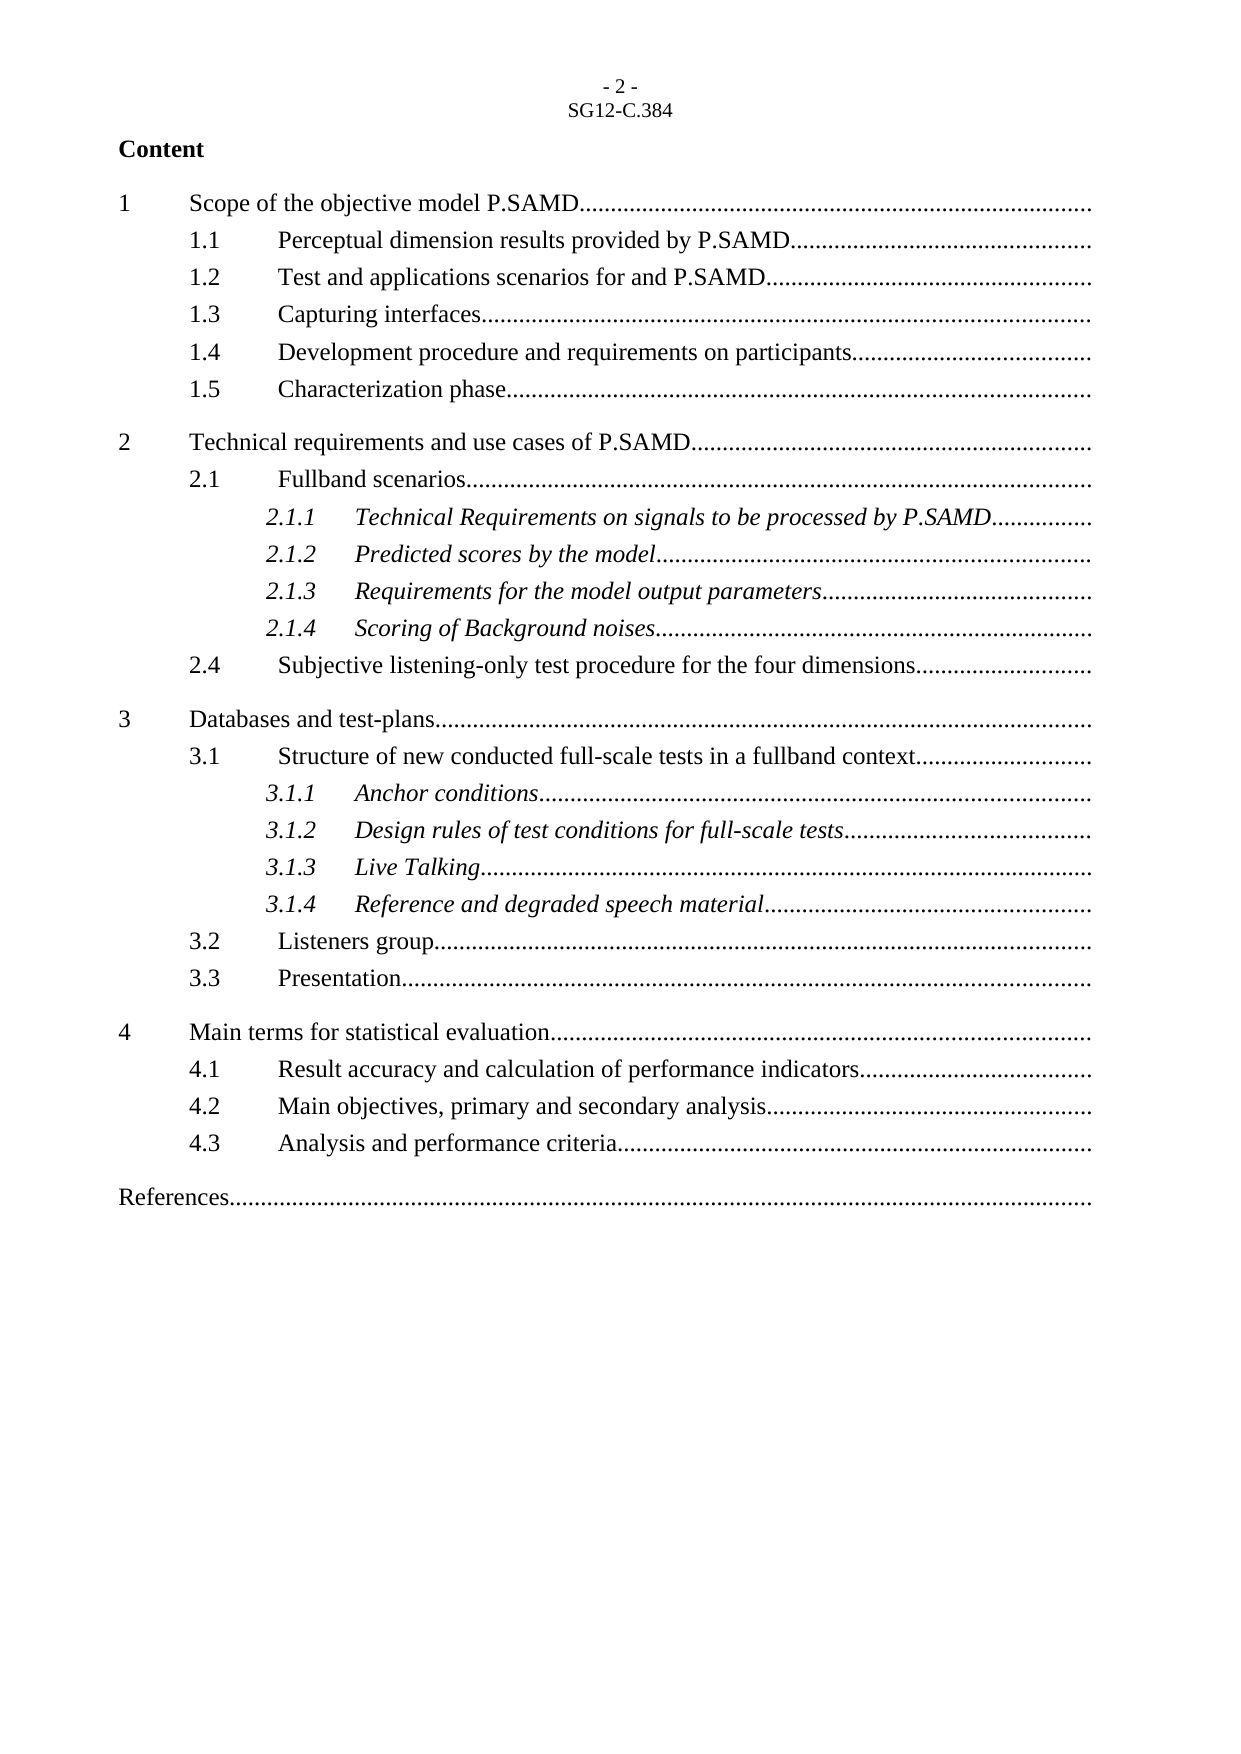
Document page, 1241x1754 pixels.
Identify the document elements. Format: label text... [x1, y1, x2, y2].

text 3.1.3 Live Talking 12 [266, 852, 1033, 881]
text 3.1.2 Design rules of test conditions for full-scale tests 11 [266, 815, 1033, 844]
text 4.2 Main objectives, primary and secondary analysis 14 [189, 1091, 1033, 1120]
text 2.1.3 Requirements for the model output parameters 7 [266, 576, 1033, 604]
text 4.3 Analysis and performance criteria 14 [189, 1128, 1033, 1157]
text 3 Databases and test-plans 10 [118, 704, 1033, 732]
text 4.1 Result accuracy and calculation of performance indicators 14 [189, 1054, 1033, 1083]
text 2.1.1 Technical Requirements on signals to be processed by P.SAMD 7 [266, 502, 1033, 530]
text 1.5 Characterization phase 6 [189, 374, 1033, 402]
text 1.3 Capturing interfaces 5 [189, 299, 1033, 328]
text 1.2 Test and applications scenarios for and P.SAMD 4 [189, 262, 1033, 291]
text 2.1 Fullband scenarios 6 [189, 464, 1033, 493]
text 1 Scope of the objective model P.SAMD 3 [118, 188, 1033, 217]
text References 15 [118, 1182, 1033, 1211]
text 3.3 Presentation 13 [189, 963, 1033, 992]
text 3.1 Structure of new conducted full-scale tests in a fullband context 11 [189, 741, 1033, 769]
text 3.1.4 Reference and degraded speech material 12 [266, 889, 1033, 918]
text 1.4 Development procedure and requirements on participants 5 [189, 337, 1033, 365]
text 2.1.4 Scoring of Background noises 7 [266, 613, 1033, 642]
text 2.1.2 Predicted scores by the model 7 [266, 539, 1033, 567]
text Content [118, 134, 1122, 163]
text 2 Technical requirements and use cases of P.SAMD 6 [118, 427, 1033, 456]
text 4 Main terms for statistical evaluation 14 [118, 1017, 1033, 1046]
text 3.2 Listeners group 13 [189, 926, 1033, 955]
text 3.1.1 Anchor conditions 11 [266, 778, 1033, 807]
text 1.1 Perceptual dimension results provided by P.SAMD 4 [189, 225, 1033, 254]
text 2.4 Subjective listening-only test procedure for the four dimensions 7 [189, 650, 1033, 679]
